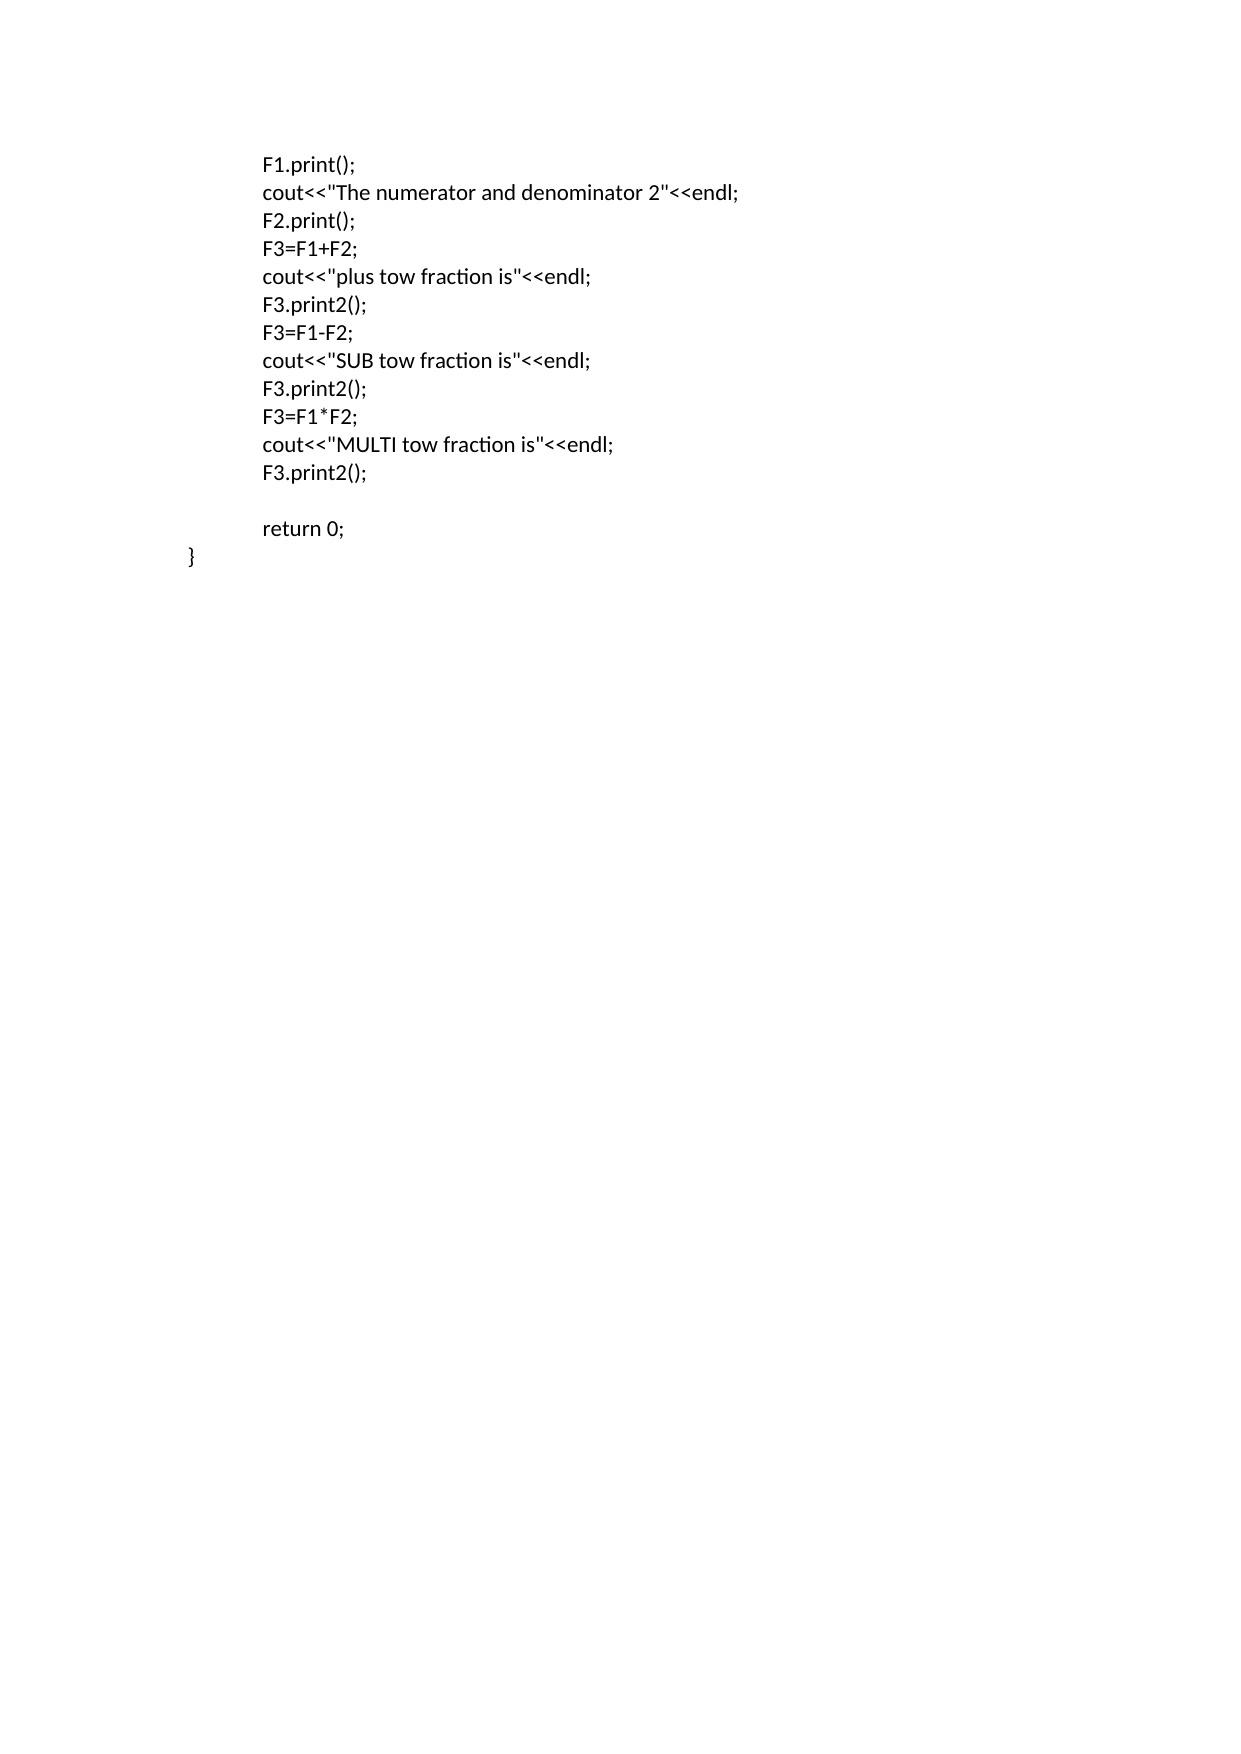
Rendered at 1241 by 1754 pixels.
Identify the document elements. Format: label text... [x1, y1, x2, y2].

text } [187, 542, 1053, 570]
text return 0; [187, 514, 1053, 542]
text F2.print(); [187, 206, 1053, 234]
text cout<<"plus tow fraction is"<<endl; [187, 262, 1053, 290]
text cout<<"The numerator and denominator 2"<<endl; [187, 178, 1053, 206]
text cout<<"SUB tow fraction is"<<endl; [187, 346, 1053, 374]
text F3=F1-F2; [187, 318, 1053, 346]
text F3=F1*F2; [187, 402, 1053, 430]
text F3.print2(); [187, 290, 1053, 318]
text F3.print2(); [187, 374, 1053, 402]
text F3=F1+F2; [187, 234, 1053, 262]
text cout<<"MULTI tow fraction is"<<endl; [187, 430, 1053, 458]
text F1.print(); [187, 150, 1053, 178]
text F3.print2(); [187, 458, 1053, 486]
